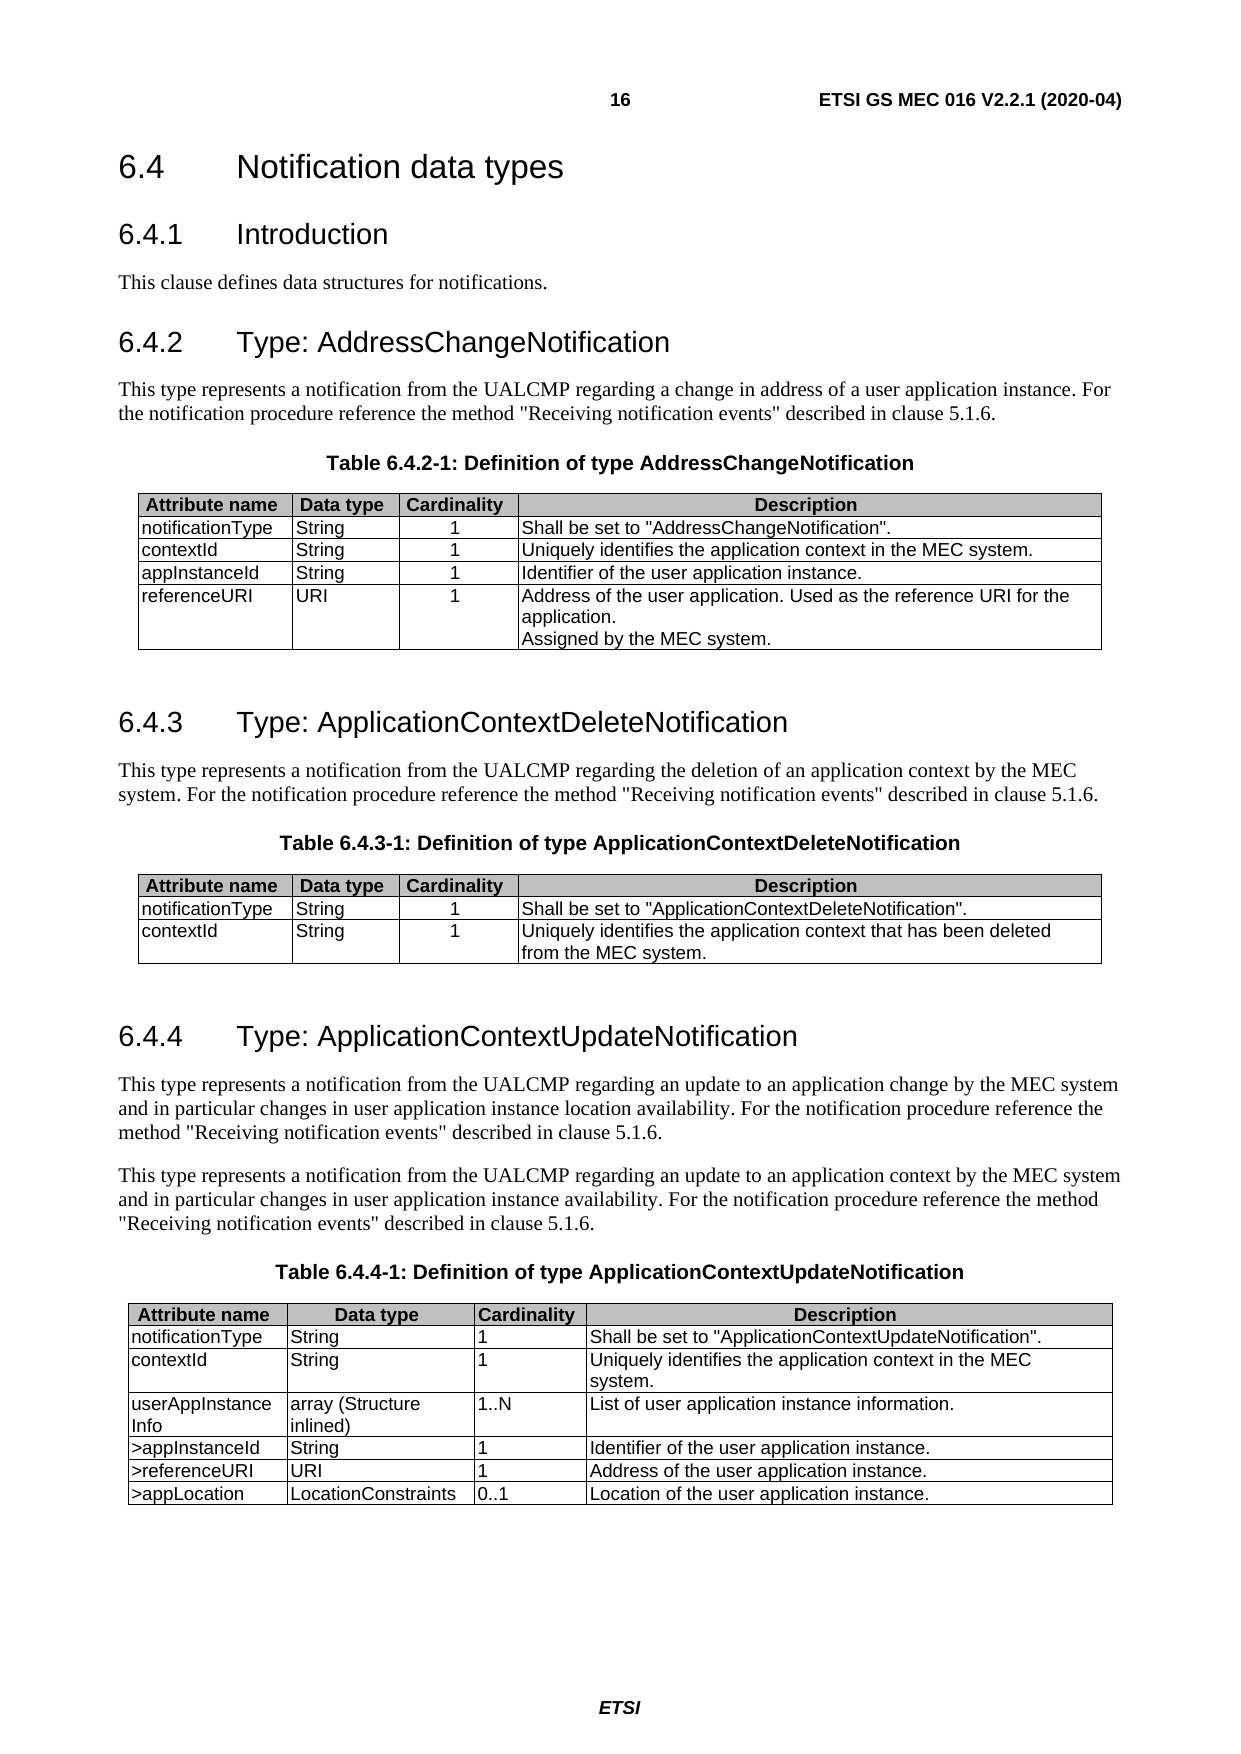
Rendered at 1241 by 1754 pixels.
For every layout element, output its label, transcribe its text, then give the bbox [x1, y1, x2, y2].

table_cell 1 [475, 1326, 586, 1348]
table_header Data type [293, 494, 399, 516]
table_cell URI [288, 1460, 474, 1481]
subtitle 6.4.2 Type: AddressChangeNotification [118, 325, 1122, 358]
table_cell String [288, 1437, 474, 1459]
table_cell 1 [400, 585, 518, 649]
table_header Data type [288, 1304, 474, 1325]
table_cell Location of the user application instance. [587, 1482, 1112, 1504]
table_header Attribute name [139, 494, 292, 516]
table_header Description [519, 875, 1101, 896]
text This type represents a notification from the UALCMP regarding an update to an application change by the MEC system and in particular changes in user application instance location availability. For the notification procedure reference the method "Receiving notification events" described in clause 5.1.6. [118, 1072, 1122, 1144]
table_cell 1 [475, 1349, 586, 1392]
table_cell array (Structure inlined) [288, 1393, 474, 1436]
subtitle 6.4.1 Introduction [118, 217, 1122, 251]
table_cell 1 [400, 539, 518, 561]
text This clause defines data structures for notifications. [118, 269, 1122, 294]
table_cell >appLocation [129, 1482, 287, 1504]
table_cell 1 [475, 1437, 586, 1459]
text This type represents a notification from the UALCMP regarding an update to an application context by the MEC system and in particular changes in user application instance availability. For the notification procedure reference the method "Receiving notification events" described in clause 5.1.6. [118, 1163, 1122, 1235]
table_cell String [293, 539, 399, 561]
table_cell URI [293, 585, 399, 649]
table_header Description [587, 1304, 1112, 1325]
table_cell 1 [475, 1460, 586, 1481]
table_cell String [293, 897, 399, 919]
subtitle 6.4 Notification data types [118, 148, 1122, 186]
table_header Cardinality [400, 875, 518, 896]
table_cell Shall be set to "ApplicationContextDeleteNotification". [519, 897, 1101, 919]
table_cell Uniquely identifies the application context in the MEC system. [587, 1349, 1112, 1392]
table_cell Uniquely identifies the application context in the MEC system. [519, 539, 1101, 561]
table_cell >referenceURI [129, 1460, 287, 1481]
text This type represents a notification from the UALCMP regarding a change in address of a user application instance. For the notification procedure reference the method "Receiving notification events" described in clause 5.1.6. [118, 377, 1122, 425]
table_cell notificationType [139, 517, 292, 538]
text Table 6.4.2-1: Definition of type AddressChangeNotification [118, 450, 1122, 474]
text Table 6.4.3-1: Definition of type ApplicationContextDeleteNotification [118, 831, 1122, 855]
table_cell 0..1 [475, 1482, 586, 1504]
table_header Cardinality [400, 494, 518, 516]
table_cell notificationType [129, 1326, 287, 1348]
table_header Cardinality [475, 1304, 586, 1325]
table_cell Uniquely identifies the application context that has been deleted from the MEC system. [519, 920, 1101, 963]
table_cell contextId [139, 539, 292, 561]
text Table 6.4.4-1: Definition of type ApplicationContextUpdateNotification [118, 1260, 1122, 1284]
table_header Attribute name [129, 1304, 287, 1325]
table_cell Shall be set to "AddressChangeNotification". [519, 517, 1101, 538]
table_cell contextId [139, 920, 292, 963]
table_cell String [288, 1326, 474, 1348]
table_cell userAppInstanceInfo [129, 1393, 287, 1436]
table_cell LocationConstraints [288, 1482, 474, 1504]
table_cell Identifier of the user application instance. [587, 1437, 1112, 1459]
table_cell appInstanceId [139, 562, 292, 583]
table_cell Identifier of the user application instance. [519, 562, 1101, 583]
table_cell String [293, 517, 399, 538]
table_cell 1..N [475, 1393, 586, 1436]
subtitle 6.4.3 Type: ApplicationContextDeleteNotification [118, 706, 1122, 739]
table_cell String [288, 1349, 474, 1392]
table_cell 1 [400, 920, 518, 963]
table_cell referenceURI [139, 585, 292, 649]
table_cell 1 [400, 517, 518, 538]
table_cell String [293, 920, 399, 963]
table_cell Address of the user application. Used as the reference URI for the application. Assigned by the MEC system. [519, 585, 1101, 649]
table_cell Address of the user application instance. [587, 1460, 1112, 1481]
table_cell >appInstanceId [129, 1437, 287, 1459]
table_header Attribute name [139, 875, 292, 896]
table_cell List of user application instance information. [587, 1393, 1112, 1436]
table_header Description [519, 494, 1101, 516]
table_cell 1 [400, 562, 518, 583]
subtitle 6.4.4 Type: ApplicationContextUpdateNotification [118, 1019, 1122, 1053]
table_cell 1 [400, 897, 518, 919]
table_cell contextId [129, 1349, 287, 1392]
text This type represents a notification from the UALCMP regarding the deletion of an application context by the MEC system. For the notification procedure reference the method "Receiving notification events" described in clause 5.1.6. [118, 758, 1122, 806]
table_header Data type [293, 875, 399, 896]
table_cell Shall be set to "ApplicationContextUpdateNotification". [587, 1326, 1112, 1348]
table_cell String [293, 562, 399, 583]
table_cell notificationType [139, 897, 292, 919]
